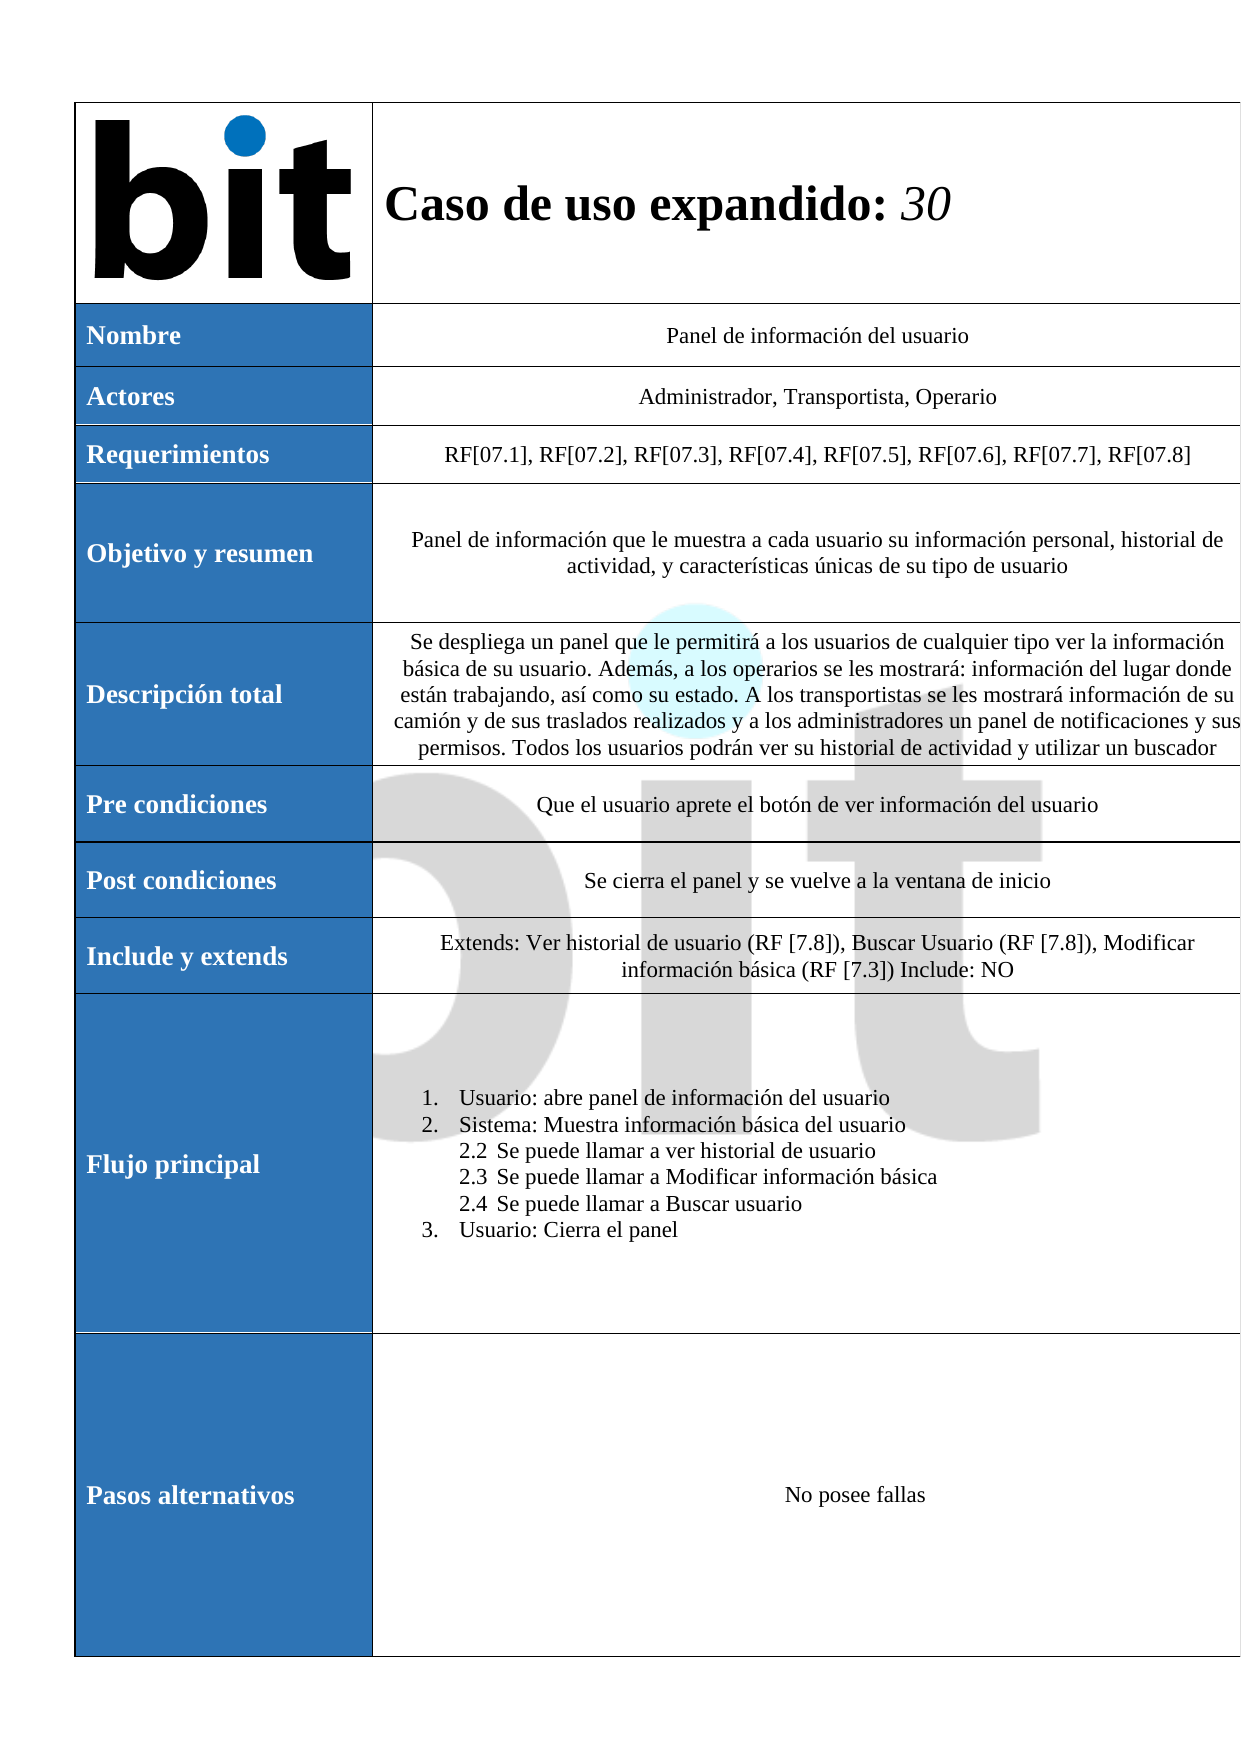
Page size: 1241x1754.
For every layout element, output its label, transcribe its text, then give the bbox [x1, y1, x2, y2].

table_cell Que el usuario aprete el botón de ver información del usuario [373, 766, 1240, 841]
table_cell Post condiciones [76, 843, 372, 917]
table_cell RF[07.1], RF[07.2], RF[07.3], RF[07.4], RF[07.5], RF[07.6], RF[07.7], RF[07.8] [373, 426, 1240, 482]
table_cell Objetivo y resumen [76, 484, 372, 622]
table_cell Actores [76, 367, 372, 424]
table_cell Descripción total [76, 623, 372, 765]
table_cell Pasos alternativos [76, 1334, 372, 1656]
table_cell Include y extends [76, 918, 372, 993]
table_cell Flujo principal [76, 994, 372, 1332]
table_header [357, 103, 372, 303]
table_cell Requerimientos [76, 426, 372, 482]
table_header Caso de uso expandido: 30 [373, 103, 1240, 303]
table_cell No posee fallas [373, 1334, 1240, 1656]
picture [86, 102, 357, 303]
table_header [76, 103, 86, 303]
table_cell Extends: Ver historial de usuario (RF [7.8]), Buscar Usuario (RF [7.8]), Modificar información básica (RF [7.3]) Include: NO [373, 918, 1240, 993]
table_cell Pre condiciones [76, 766, 372, 841]
table_cell Panel de información que le muestra a cada usuario su información personal, historial de actividad, y características únicas de su tipo de usuario [373, 484, 1240, 622]
table_cell Administrador, Transportista, Operario [373, 367, 1240, 424]
table_cell Se cierra el panel y se vuelve a la ventana de inicio [373, 843, 1240, 917]
table_cell Nombre [76, 304, 372, 366]
table_cell Panel de información del usuario [373, 304, 1240, 366]
table_cell Se despliega un panel que le permitirá a los usuarios de cualquier tipo ver la información básica de su usuario. Además, a los operarios se les mostrará: información del lugar donde están trabajando, así como su estado. A los transportistas se les mostrará información de su camión y de sus traslados realizados y a los administradores un panel de notificaciones y sus permisos. Todos los usuarios podrán ver su historial de actividad y utilizar un buscador [373, 623, 1240, 765]
